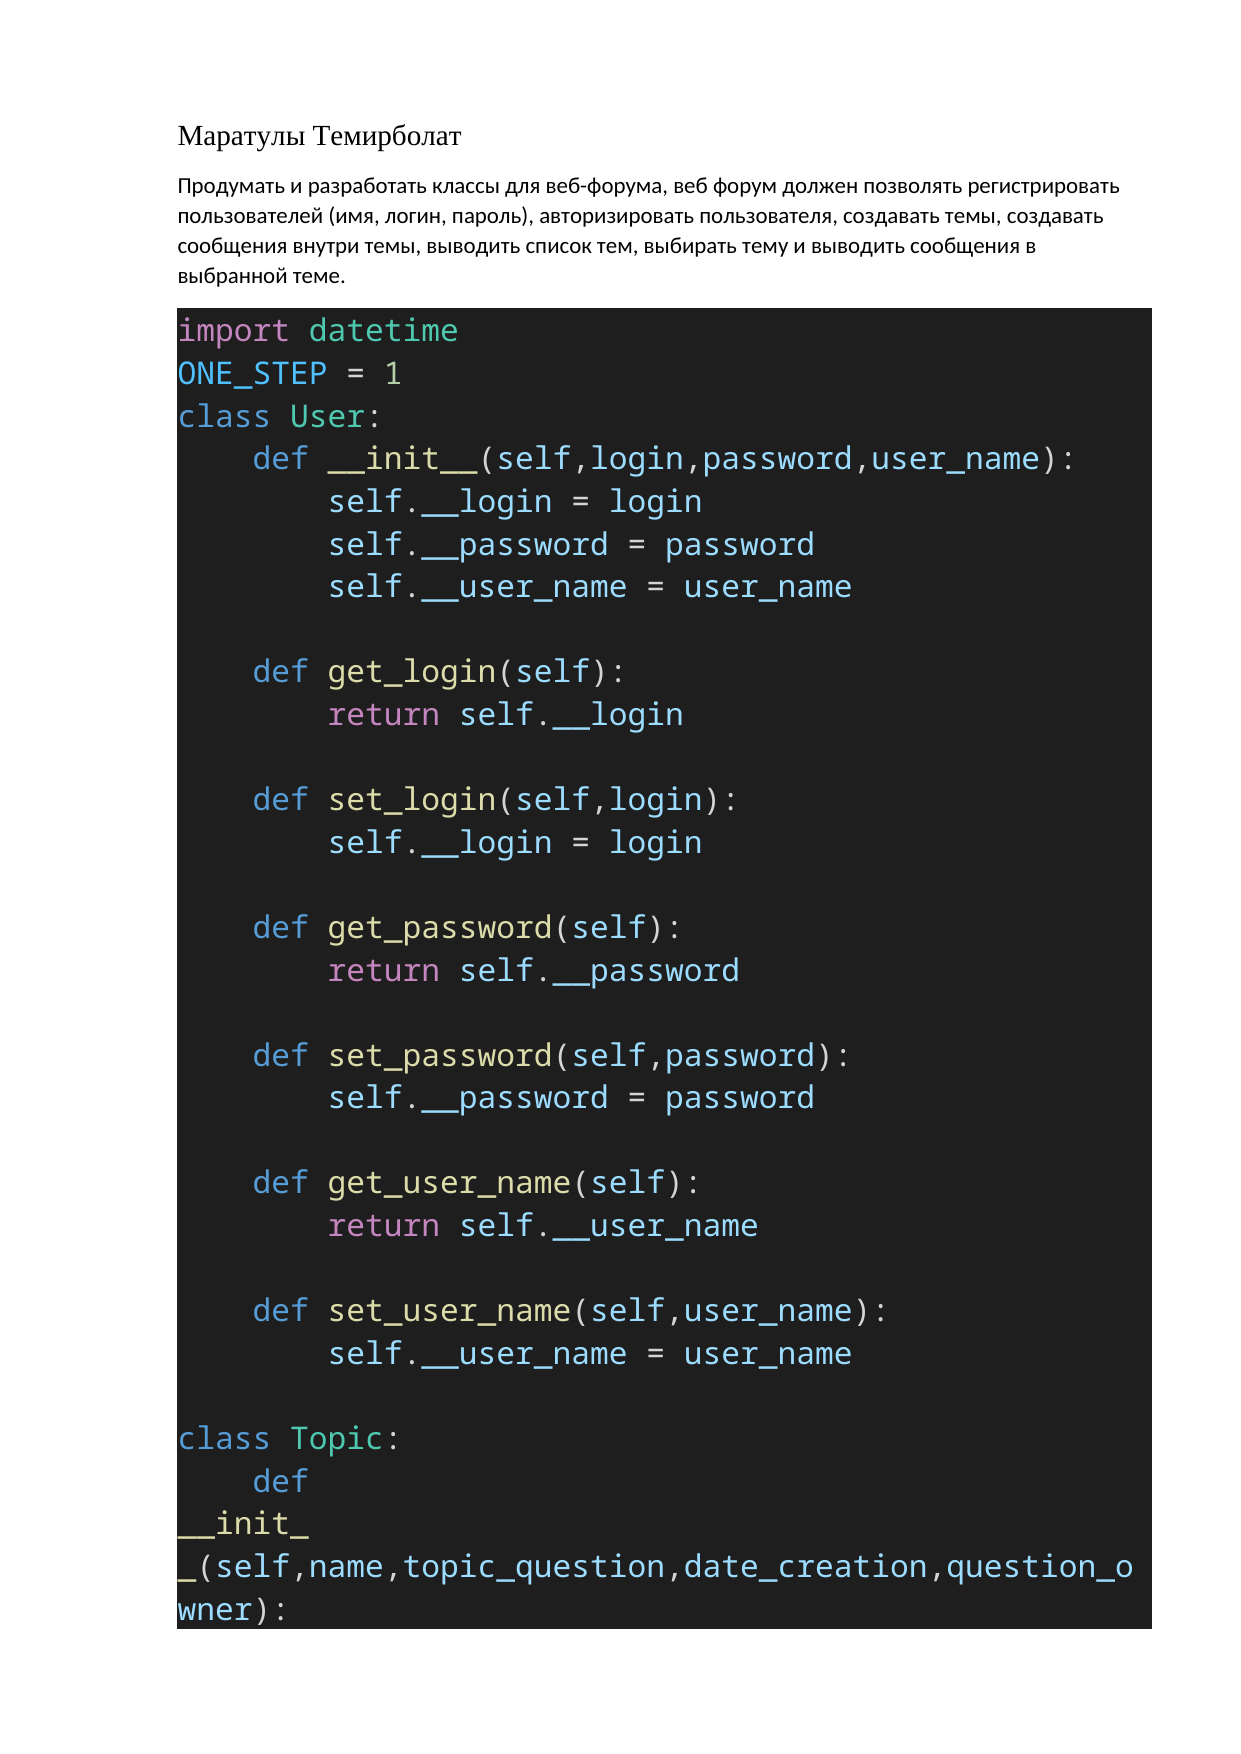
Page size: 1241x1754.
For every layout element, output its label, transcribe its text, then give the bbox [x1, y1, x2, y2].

text Маратулы Темирболат [177, 118, 1152, 152]
text return self.__user_name [177, 1203, 1152, 1246]
text def get_user_name(self): [177, 1161, 1152, 1203]
text Продумать и разработать классы для веб-форума, веб форум должен позволять регистрировать пользователей (имя, логин, пароль), авторизировать пользователя, создавать темы, создавать сообщения внутри темы, выводить список тем, выбирать тему и выводить сообщения в выбранной теме. [177, 171, 1152, 289]
text def set_login(self,login): [177, 777, 1152, 820]
text self.__user_name = user_name [177, 564, 1152, 607]
text return self.__login [177, 692, 1152, 734]
text self.__password = password [177, 521, 1152, 564]
text import datetime [177, 308, 1152, 351]
text class Topic: [177, 1416, 1152, 1459]
text self.__login = login [177, 479, 1152, 521]
text def __init__(self,name,topic_question,date_creation,question_owner): [177, 1459, 1152, 1629]
text return self.__password [177, 947, 1152, 990]
text self.__user_name = user_name [177, 1331, 1152, 1373]
text def get_password(self): [177, 905, 1152, 947]
text def set_user_name(self,user_name): [177, 1288, 1152, 1331]
text class User: [177, 394, 1152, 436]
text def get_login(self): [177, 649, 1152, 692]
text def __init__(self,login,password,user_name): [177, 436, 1152, 479]
text self.__login = login [177, 820, 1152, 862]
text ONE_STEP = 1 [177, 351, 1152, 394]
text self.__password = password [177, 1075, 1152, 1118]
text def set_password(self,password): [177, 1033, 1152, 1075]
